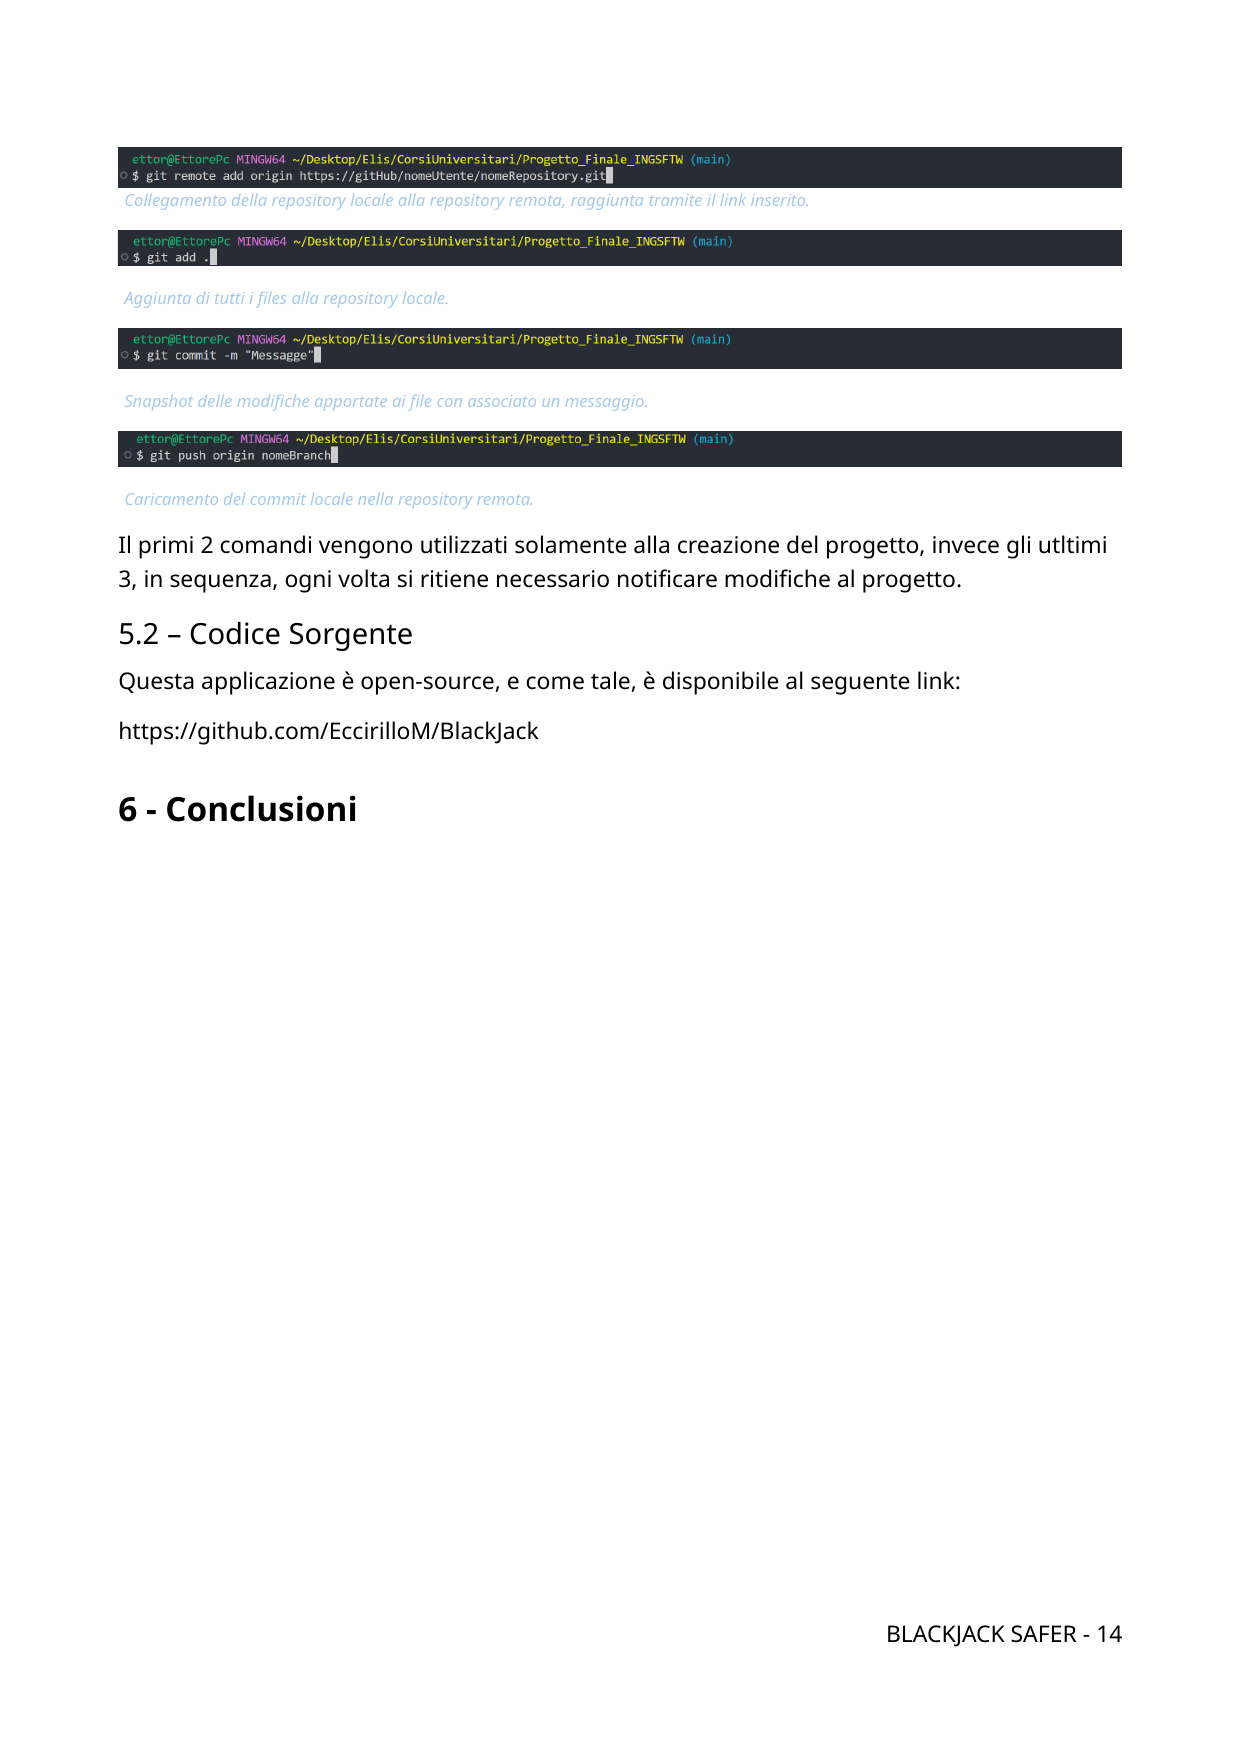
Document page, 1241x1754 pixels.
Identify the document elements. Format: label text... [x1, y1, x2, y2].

picture [118, 431, 1122, 467]
text Il primi 2 comandi vengono utilizzati solamente alla creazione del progetto, invece gli utltimi 3, in sequenza, ogni volta si ritiene necessario notificare modifiche al progetto. [118, 529, 1122, 594]
subtitle 5.2 – Codice Sorgente [118, 613, 1122, 653]
picture [117, 230, 1122, 266]
picture [118, 147, 1122, 188]
subtitle 6 - Conclusioni [118, 786, 1122, 832]
text Collegamento della repository locale alla repository remota, raggiunta tramite il link inserito. [118, 188, 1122, 212]
text Caricamento del commit locale nella repository remota. [118, 467, 1122, 510]
text https://github.com/EccirilloM/BlackJack [118, 715, 1122, 746]
text Questa applicazione è open-source, e come tale, è disponibile al seguente link: [118, 664, 1122, 696]
text Aggiunta di tutti i files alla repository locale. [118, 266, 1122, 310]
picture [118, 328, 1122, 369]
text Snapshot delle modifiche apportate ai file con associato un messaggio. [118, 369, 1122, 413]
